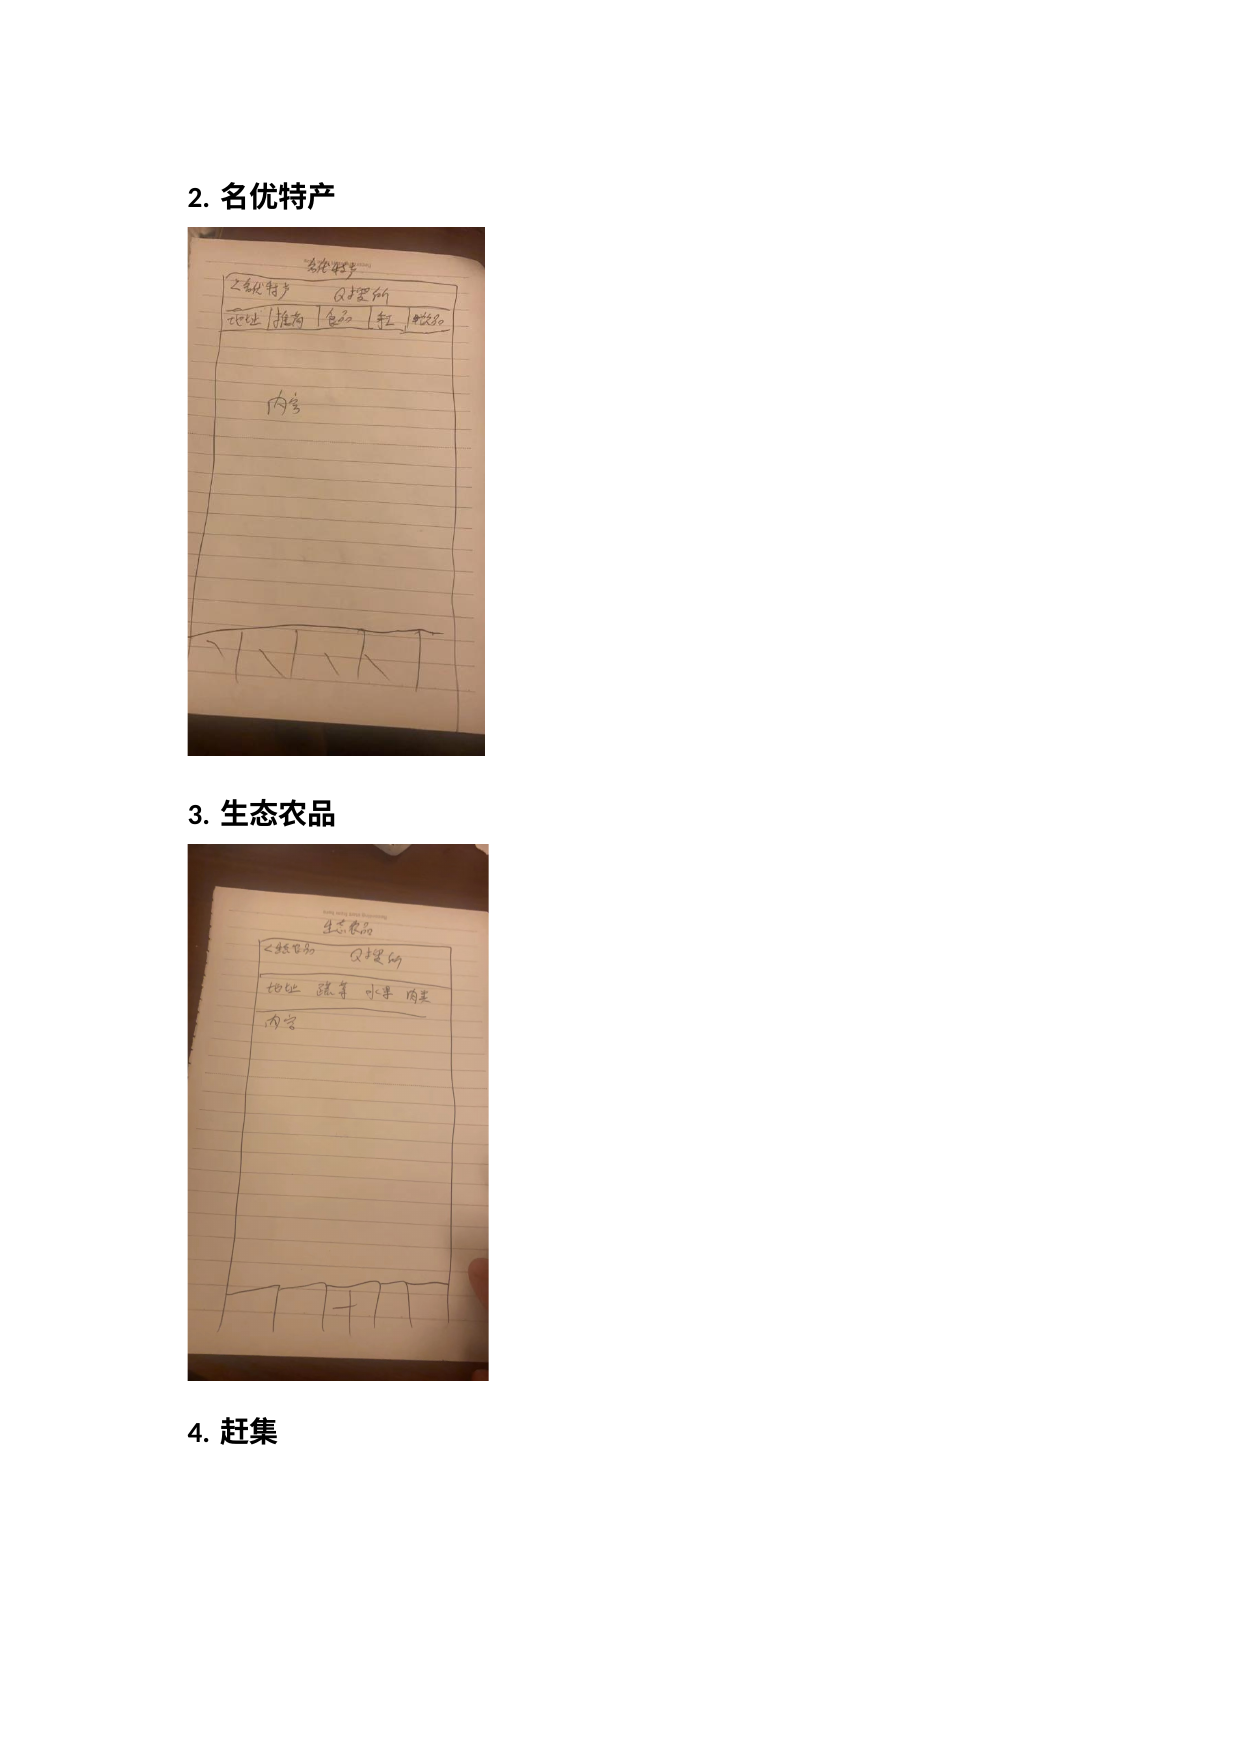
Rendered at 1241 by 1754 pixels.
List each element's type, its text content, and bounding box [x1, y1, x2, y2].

picture [187, 227, 485, 756]
list 生态农品 [187, 779, 1053, 844]
picture [187, 844, 489, 1381]
list 赶集 [187, 1397, 1053, 1462]
list 名优特产 [187, 162, 1053, 227]
